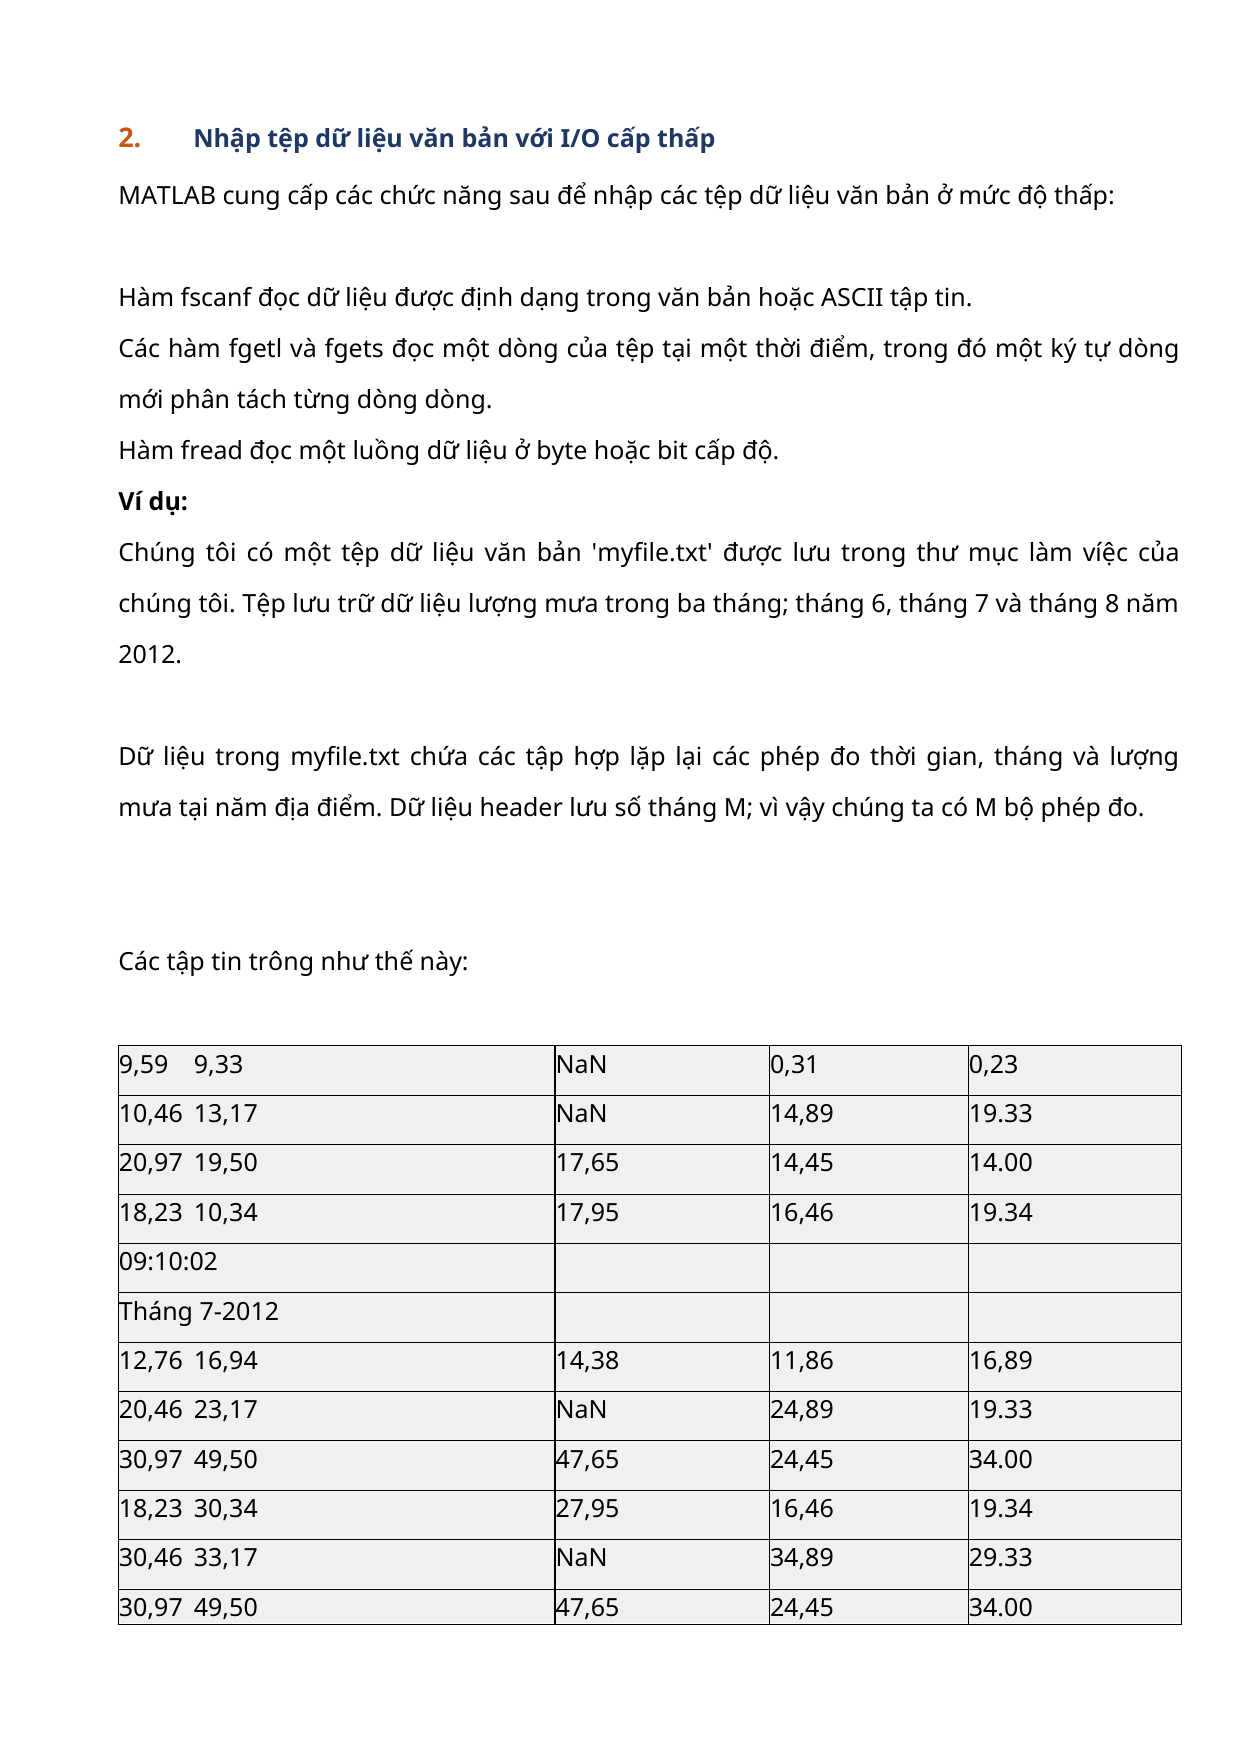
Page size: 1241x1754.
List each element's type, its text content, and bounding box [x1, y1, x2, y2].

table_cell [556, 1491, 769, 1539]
text MATLAB cung cấp các chức năng sau để nhập các tệp dữ liệu văn bản ở mức độ thấp: [118, 178, 1181, 212]
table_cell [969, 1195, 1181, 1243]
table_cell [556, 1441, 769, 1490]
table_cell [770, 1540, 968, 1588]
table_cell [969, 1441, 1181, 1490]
text Các tập tin trông như thế này: [118, 943, 1181, 977]
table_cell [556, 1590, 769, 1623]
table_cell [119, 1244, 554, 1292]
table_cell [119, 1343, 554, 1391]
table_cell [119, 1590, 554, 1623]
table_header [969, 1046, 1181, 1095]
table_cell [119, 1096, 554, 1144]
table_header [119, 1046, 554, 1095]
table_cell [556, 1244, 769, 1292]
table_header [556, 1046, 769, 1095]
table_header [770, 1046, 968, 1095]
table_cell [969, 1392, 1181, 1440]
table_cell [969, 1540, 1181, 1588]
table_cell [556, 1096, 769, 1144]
text Chúng tôi có một tệp dữ liệu văn bản 'myfile.txt' được lưu trong thư mục làm víệc của chúng tôi. Tệp lưu trữ dữ liệu lượng mưa trong ba tháng; tháng 6, tháng 7 và tháng 8 năm 2012. [118, 535, 1181, 671]
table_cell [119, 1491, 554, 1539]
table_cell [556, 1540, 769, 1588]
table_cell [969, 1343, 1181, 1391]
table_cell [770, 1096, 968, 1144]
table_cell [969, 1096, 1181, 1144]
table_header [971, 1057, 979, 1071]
text Dữ liệu trong myfile.txt chứa các tập hợp lặp lại các phép đo thời gian, tháng và lượng mưa tại năm địa điểm. Dữ liệu header lưu số tháng M; vì vậy chúng ta có M bộ phép đo. [118, 739, 1181, 824]
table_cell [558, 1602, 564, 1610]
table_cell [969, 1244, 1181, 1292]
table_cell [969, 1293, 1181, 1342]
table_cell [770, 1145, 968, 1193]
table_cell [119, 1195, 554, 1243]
text Ví dụ: [118, 484, 1181, 518]
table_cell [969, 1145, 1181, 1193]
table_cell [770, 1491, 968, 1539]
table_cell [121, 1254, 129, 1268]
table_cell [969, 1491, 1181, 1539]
text Hàm fread đọc một luồng dữ liệu ở byte hoặc bit cấp độ. [118, 433, 1181, 467]
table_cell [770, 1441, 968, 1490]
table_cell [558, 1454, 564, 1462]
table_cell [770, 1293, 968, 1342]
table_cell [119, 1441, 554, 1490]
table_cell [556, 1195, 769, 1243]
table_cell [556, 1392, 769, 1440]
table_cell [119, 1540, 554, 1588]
subtitle Nhập tệp dữ liệu văn bản với I/O cấp thấp [118, 118, 1181, 155]
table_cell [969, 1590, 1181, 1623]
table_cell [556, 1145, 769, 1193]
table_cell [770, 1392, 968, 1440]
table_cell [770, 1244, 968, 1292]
text Hàm fscanf đọc dữ liệu được định dạng trong văn bản hoặc ASCII tập tin. [118, 280, 1181, 314]
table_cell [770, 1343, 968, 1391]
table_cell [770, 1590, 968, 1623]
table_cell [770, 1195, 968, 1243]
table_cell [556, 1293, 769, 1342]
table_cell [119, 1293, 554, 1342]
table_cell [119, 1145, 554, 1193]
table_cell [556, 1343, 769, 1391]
text Các hàm fgetl và fgets đọc một dòng của tệp tại một thời điểm, trong đó một ký tự dòng mới phân tách từng dòng dòng. [118, 331, 1181, 416]
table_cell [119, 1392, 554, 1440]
